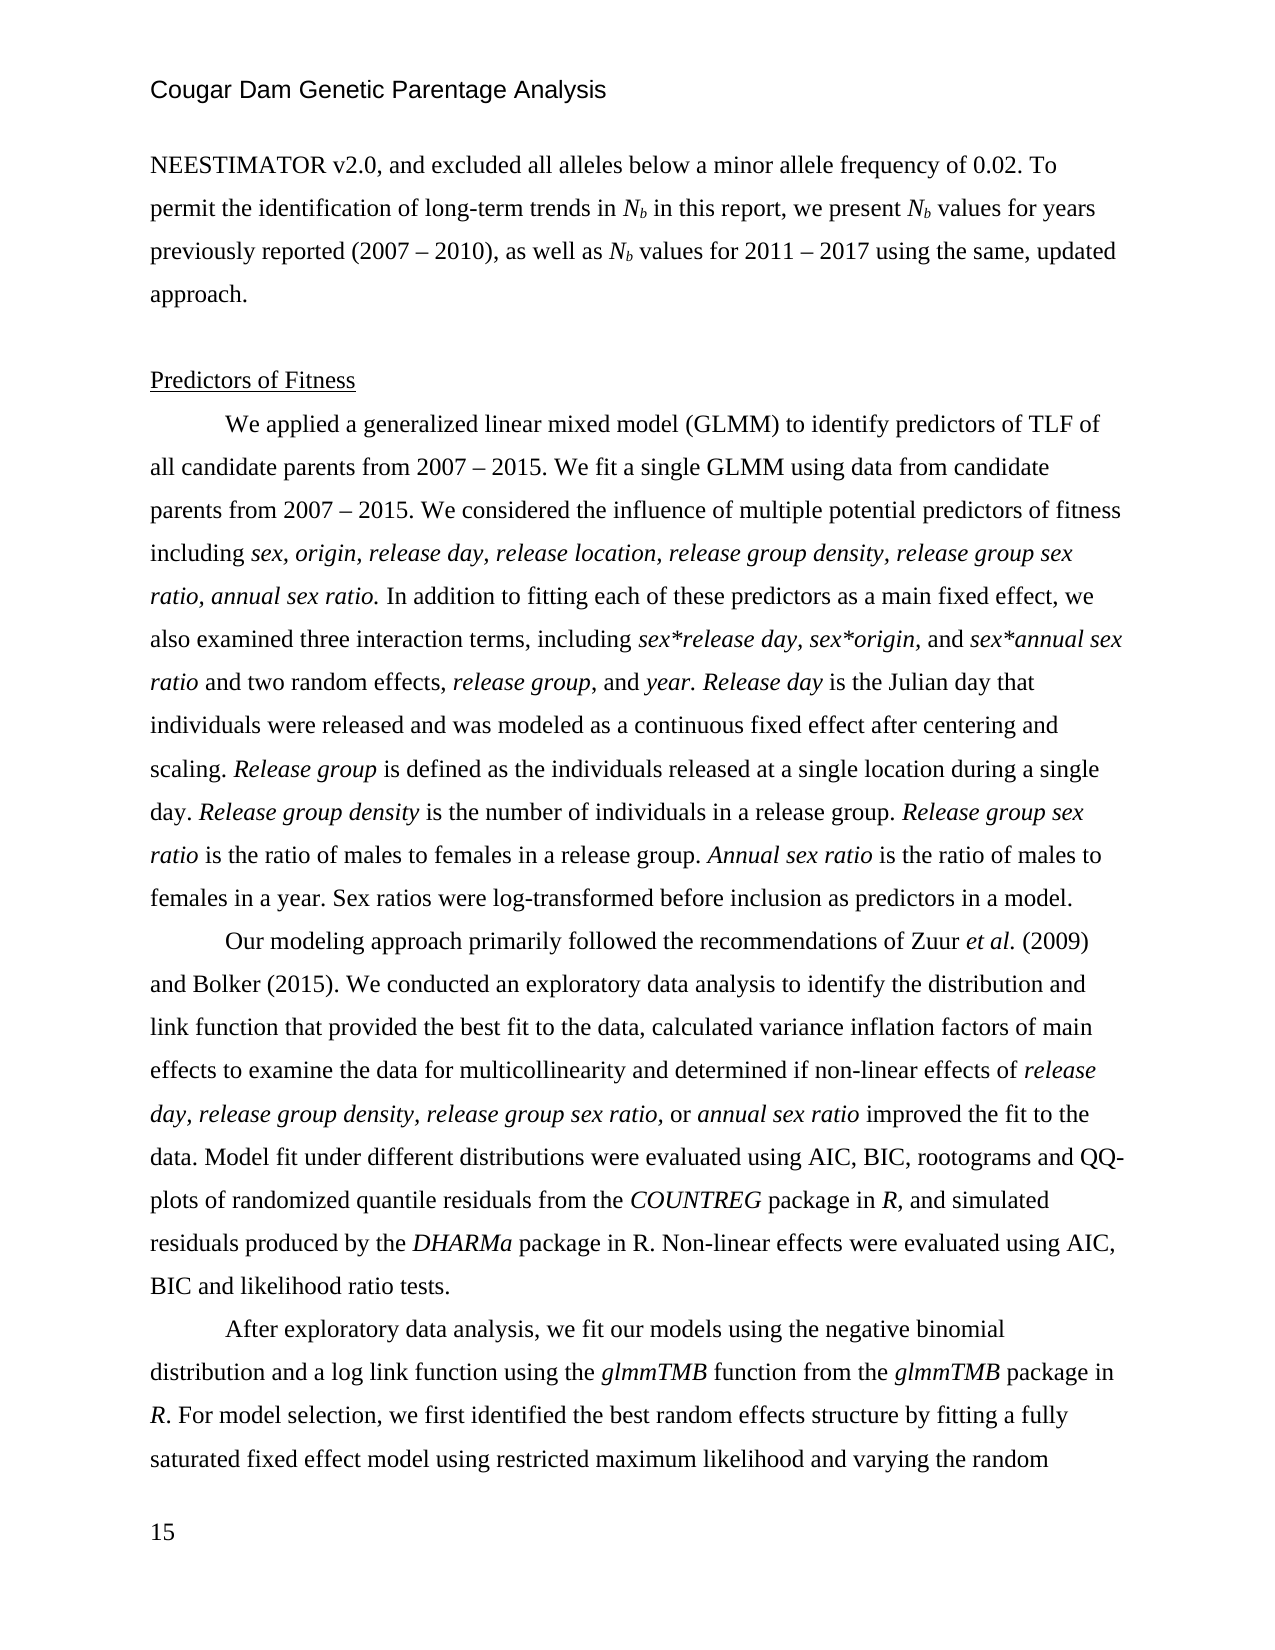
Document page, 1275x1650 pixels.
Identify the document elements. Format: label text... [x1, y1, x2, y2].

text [150, 150, 1125, 308]
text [150, 1314, 1125, 1472]
text Predictors of Fitness [150, 366, 1125, 394]
text We applied a generalized linear mixed model (GLMM) to identify predictors of TLF of all candidate parents from 2007 – 2015. We fit a single GLMM using data from candidate parents from 2007 – 2015. We considered the influence of multiple potential predictors of fitness including sex, origin, release day, release location, release group density, release group sex ratio, annual sex ratio. In addition to fitting each of these predictors as a main fixed effect, we also examined three interaction terms, including sex*release day, sex*origin, and sex*annual sex ratio and two random effects, release group, and year. Release day is the Julian day that individuals were released and was modeled as a continuous fixed effect after centering and scaling. Release group is defined as the individuals released at a single location during a single day. Release group density is the number of individuals in a release group. Release group sex ratio is the ratio of males to females in a release group. Annual sex ratio is the ratio of males to females in a year. Sex ratios were log-transformed before inclusion as predictors in a model. [150, 409, 1125, 912]
text Our modeling approach primarily followed the recommendations of Zuur et al. (2009) and Bolker (2015). We conducted an exploratory data analysis to identify the distribution and link function that provided the best fit to the data, calculated variance inflation factors of main effects to examine the data for multicollinearity and determined if non-linear effects of release day, release group density, release group sex ratio, or annual sex ratio improved the fit to the data. Model fit under different distributions were evaluated using AIC, BIC, rootograms and QQ-plots of randomized quantile residuals from the COUNTREG package in R, and simulated residuals produced by the DHARMa package in R. Non-linear effects were evaluated using AIC, BIC and likelihood ratio tests. [150, 926, 1125, 1300]
